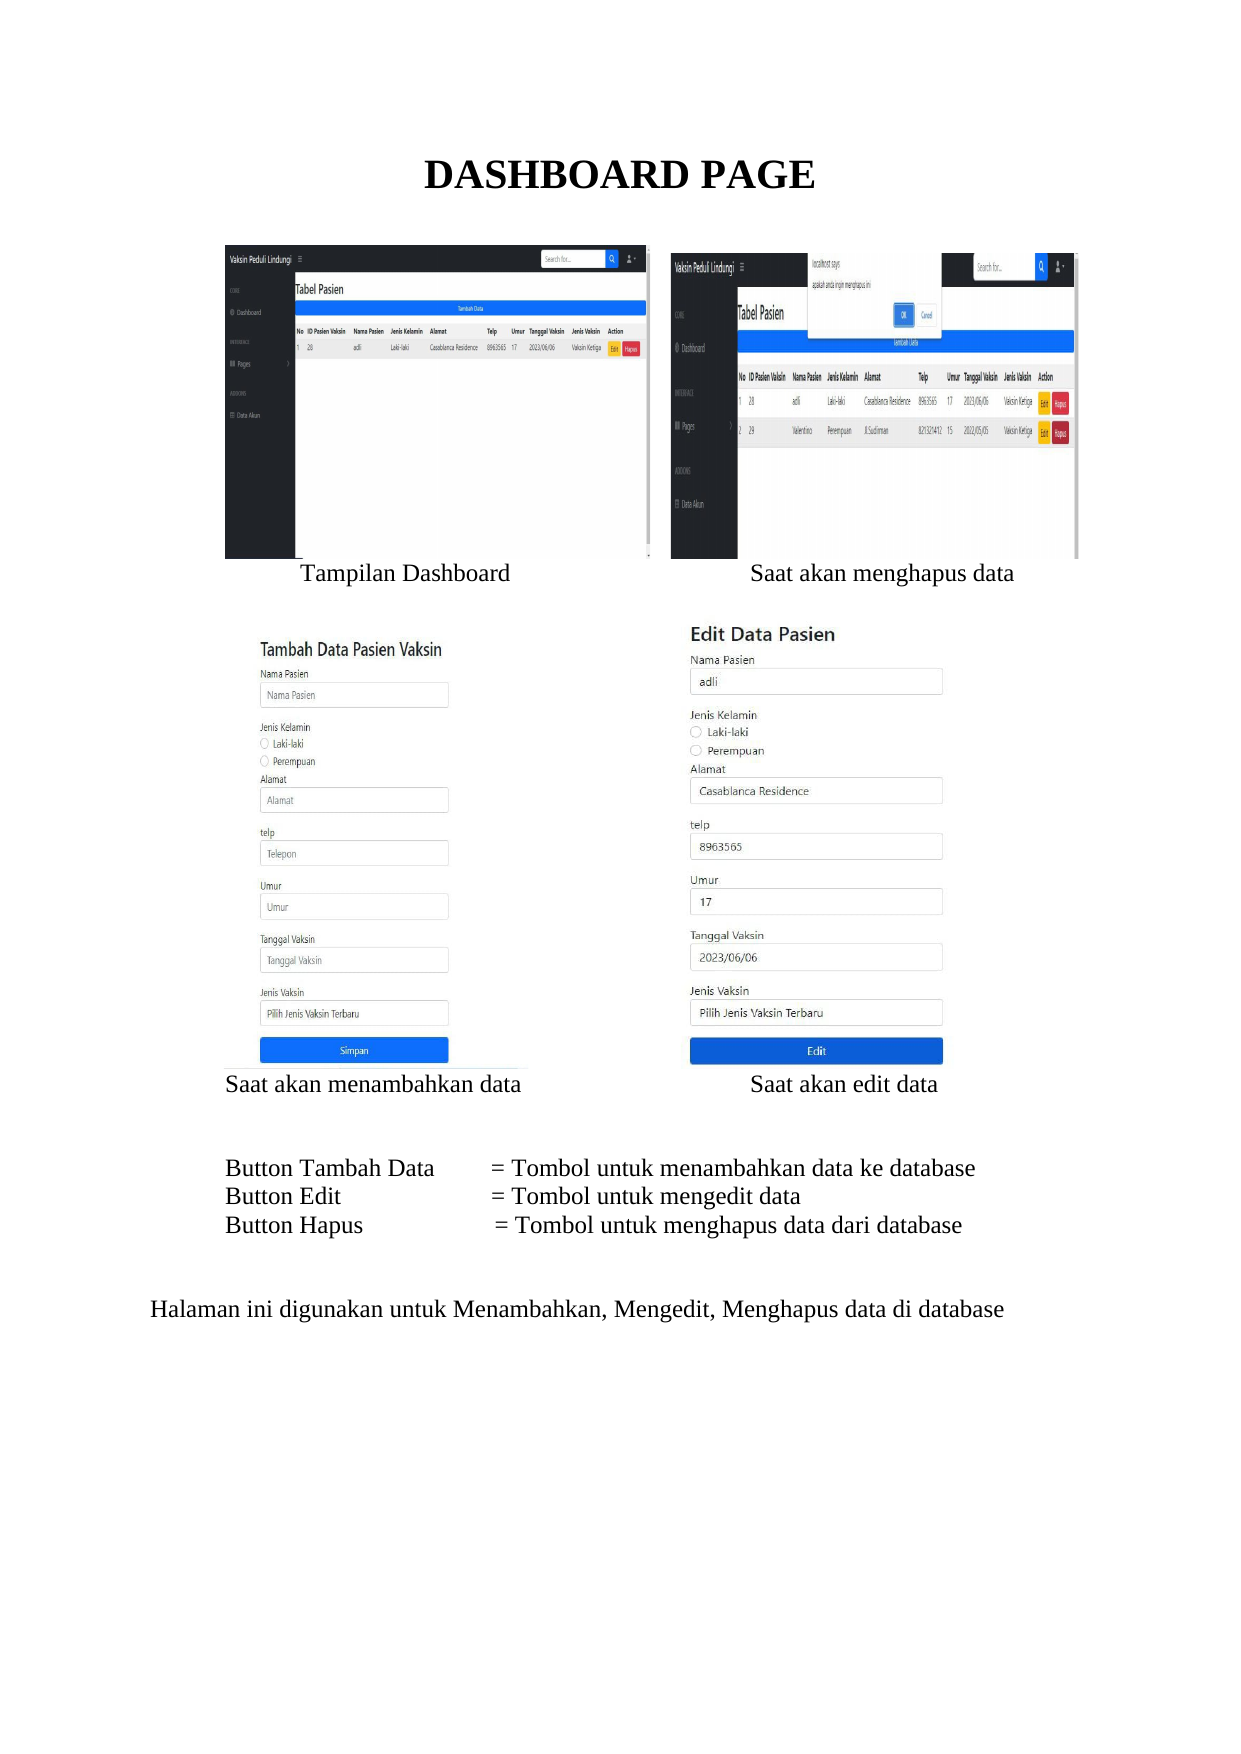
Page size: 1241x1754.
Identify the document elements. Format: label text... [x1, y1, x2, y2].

text DASHBOARD PAGE [150, 150, 1090, 198]
picture [223, 626, 529, 1069]
text Button Hapus = Tombol untuk menghapus data dari database [150, 1210, 1080, 1239]
picture [225, 245, 650, 559]
text Button Edit = Tombol untuk mengedit data [150, 1181, 1080, 1210]
picture [670, 253, 1079, 559]
text Halaman ini digunakan untuk Menambahkan, Mengedit, Menghapus data di database [150, 1294, 1090, 1323]
text Tampilan Dashboard Saat akan menghapus data [150, 558, 1090, 587]
picture [601, 615, 1075, 1069]
text Button Tambah Data = Tombol untuk menambahkan data ke database [150, 1153, 1080, 1181]
text Saat akan menambahkan data Saat akan edit data [150, 1069, 1090, 1098]
